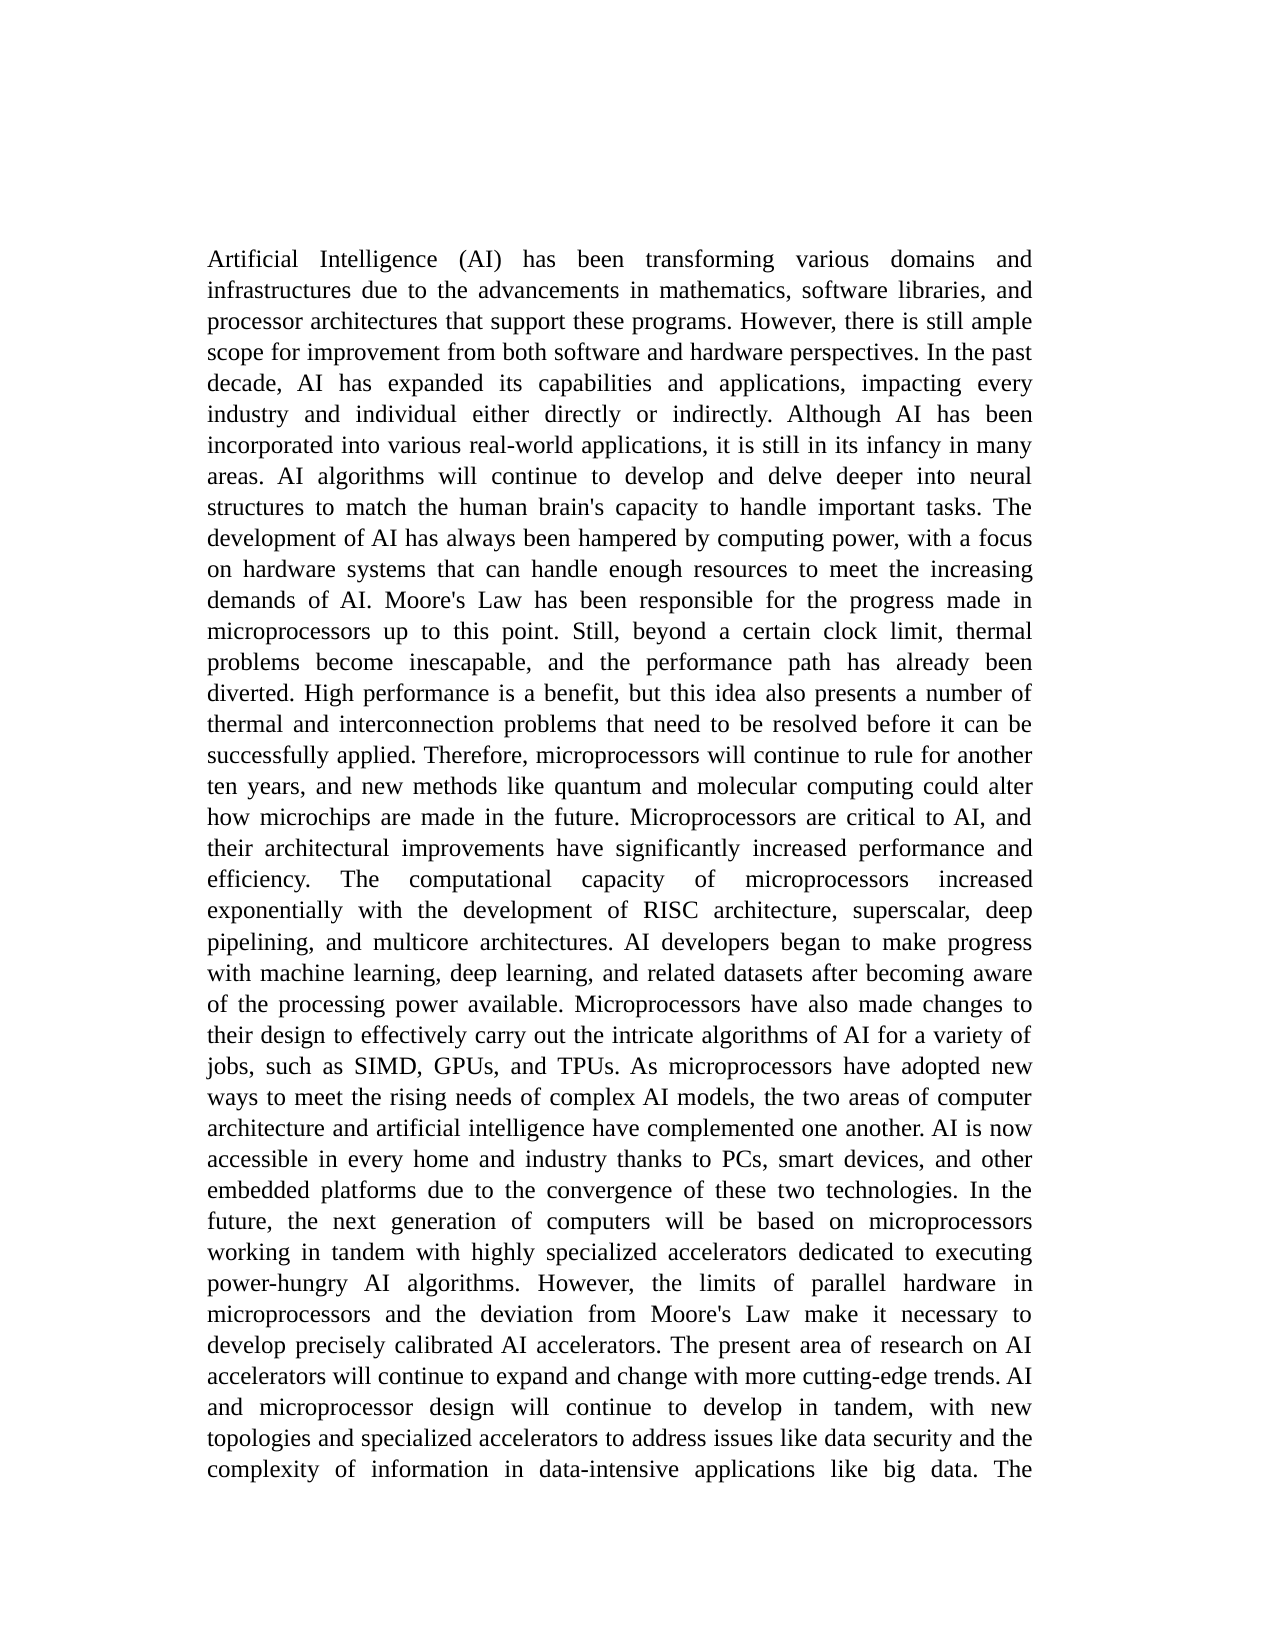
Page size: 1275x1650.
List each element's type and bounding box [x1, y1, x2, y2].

text [207, 244, 1033, 1483]
